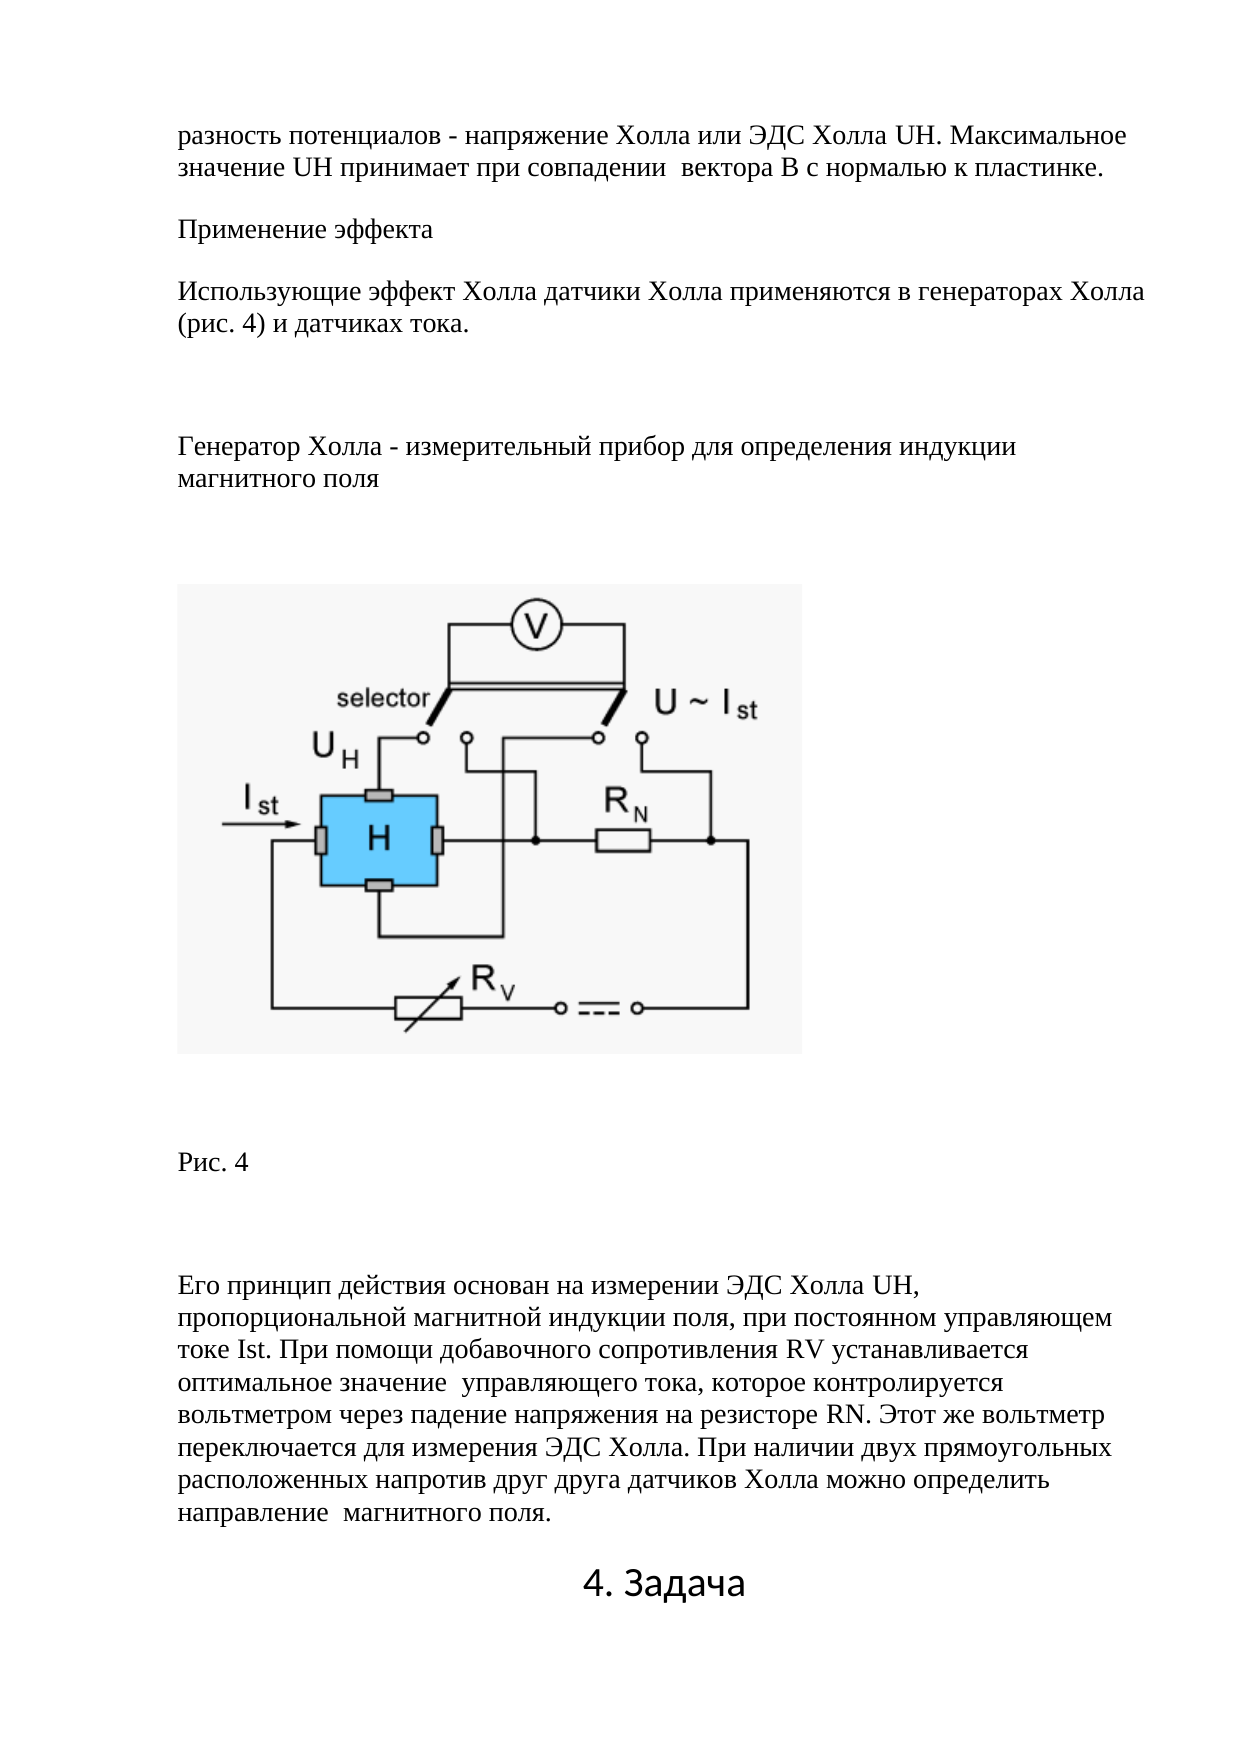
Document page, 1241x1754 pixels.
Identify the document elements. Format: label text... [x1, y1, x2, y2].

text Рис. 4 [177, 1145, 1152, 1177]
text Генератор Холла - измерительный прибор для определения индукции магнитного поля [177, 429, 1152, 494]
text Использующие эффект Холла датчики Холла применяются в генераторах Холла (рис. 4) и датчиках тока. [177, 274, 1152, 338]
picture [177, 584, 803, 1054]
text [177, 118, 1152, 183]
text Применение эффекта [177, 212, 1152, 244]
text Его принцип действия основан на измерении ЭДС Холла UH, пропорциональной магнитной индукции поля, при постоянном управляющем токе Ist. При помощи добавочного сопротивления RV устанавливается оптимальное значение управляющего тока, которое контролируется вольтметром через падение напряжения на резисторе RN. Этот же вольтметр переключается для измерения ЭДС Холла. При наличии двух прямоугольных расположенных напротив друг друга датчиков Холла можно определить направление магнитного поля. [177, 1268, 1152, 1527]
text 4. Задача [177, 1556, 1152, 1607]
